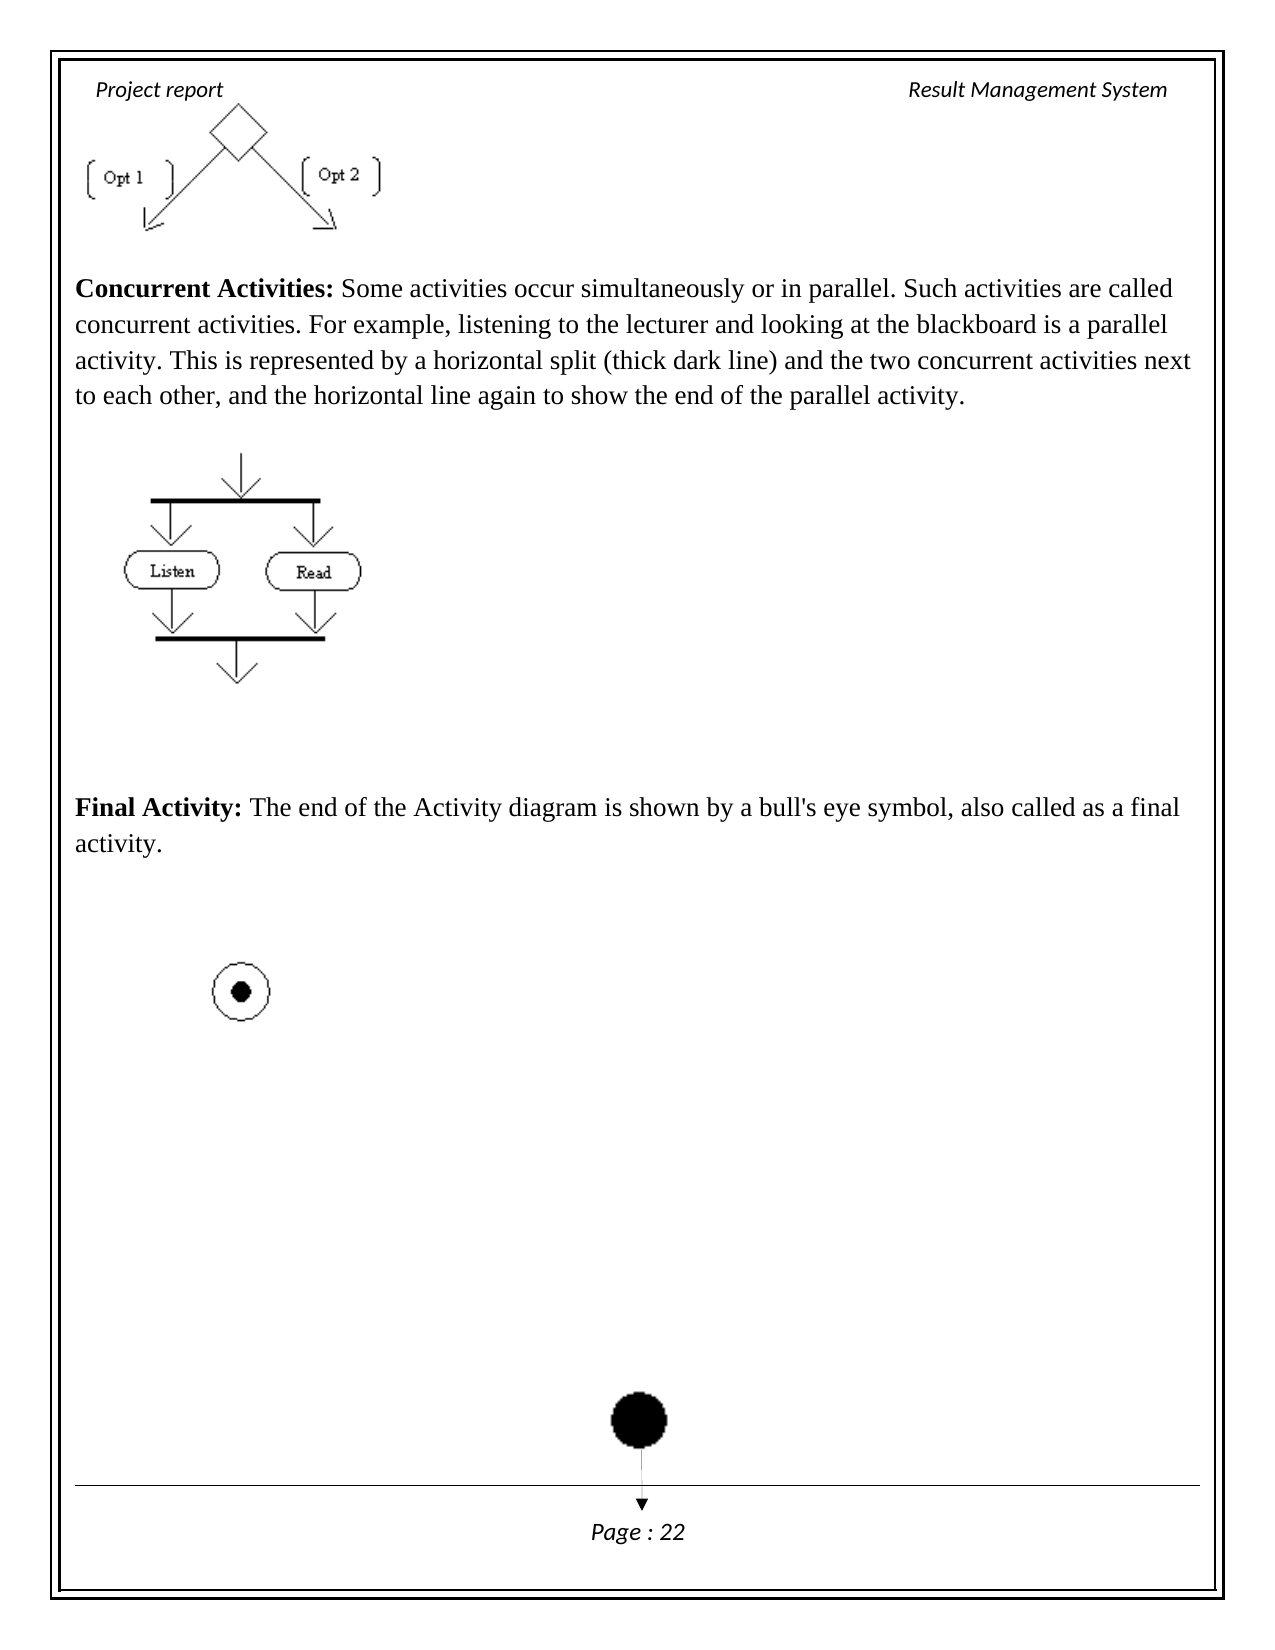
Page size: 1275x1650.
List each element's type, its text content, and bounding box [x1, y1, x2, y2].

picture [596, 1379, 679, 1456]
picture [75, 103, 389, 239]
text Final Activity: The end of the Activity diagram is shown by a bull's eye symbol, also called as a final activity. [75, 792, 1200, 858]
picture [118, 444, 371, 690]
picture [206, 957, 280, 1028]
text Concurrent Activities: Some activities occur simultaneously or in parallel. Such activities are called concurrent activities. For example, listening to the lecturer and looking at the blackboard is a parallel activity. This is represented by a horizontal split (thick dark line) and the two concurrent activities next to each other, and the horizontal line again to show the end of the parallel activity. [75, 272, 1200, 411]
